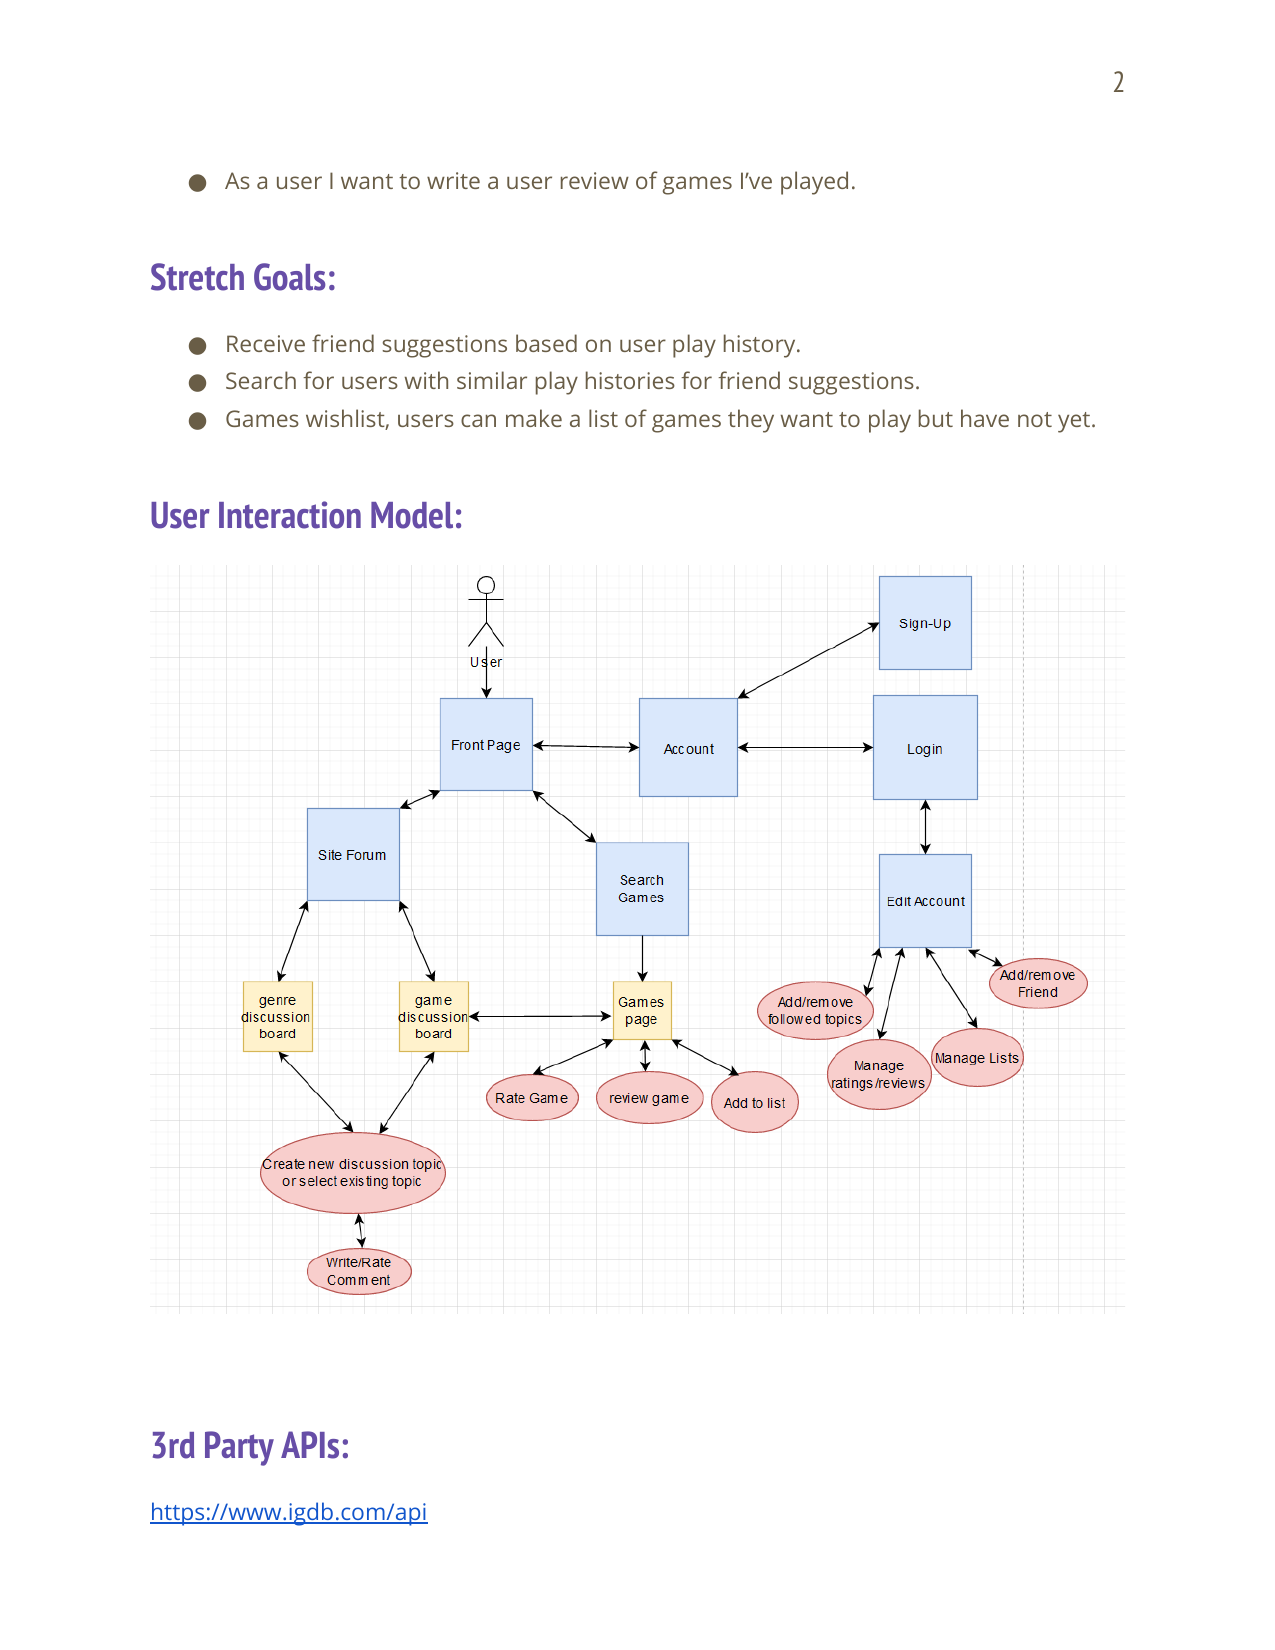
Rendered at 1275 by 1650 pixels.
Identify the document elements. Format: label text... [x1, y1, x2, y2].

list Search for users with similar play histories for friend suggestions. [187, 365, 1125, 397]
subtitle 3rd Party APIs: [150, 1420, 1125, 1468]
subtitle Stretch Goals: [150, 252, 1125, 301]
list Receive friend suggestions based on user play history. [187, 328, 1125, 359]
subtitle User Interaction Model: [150, 490, 1125, 539]
picture [150, 565, 1125, 1314]
text https://www.igdb.com/api [150, 1496, 1125, 1527]
list As a user I want to write a user review of games I’ve played. [187, 165, 1125, 196]
list Games wishlist, users can make a list of games they want to play but have not yet. [187, 403, 1125, 434]
